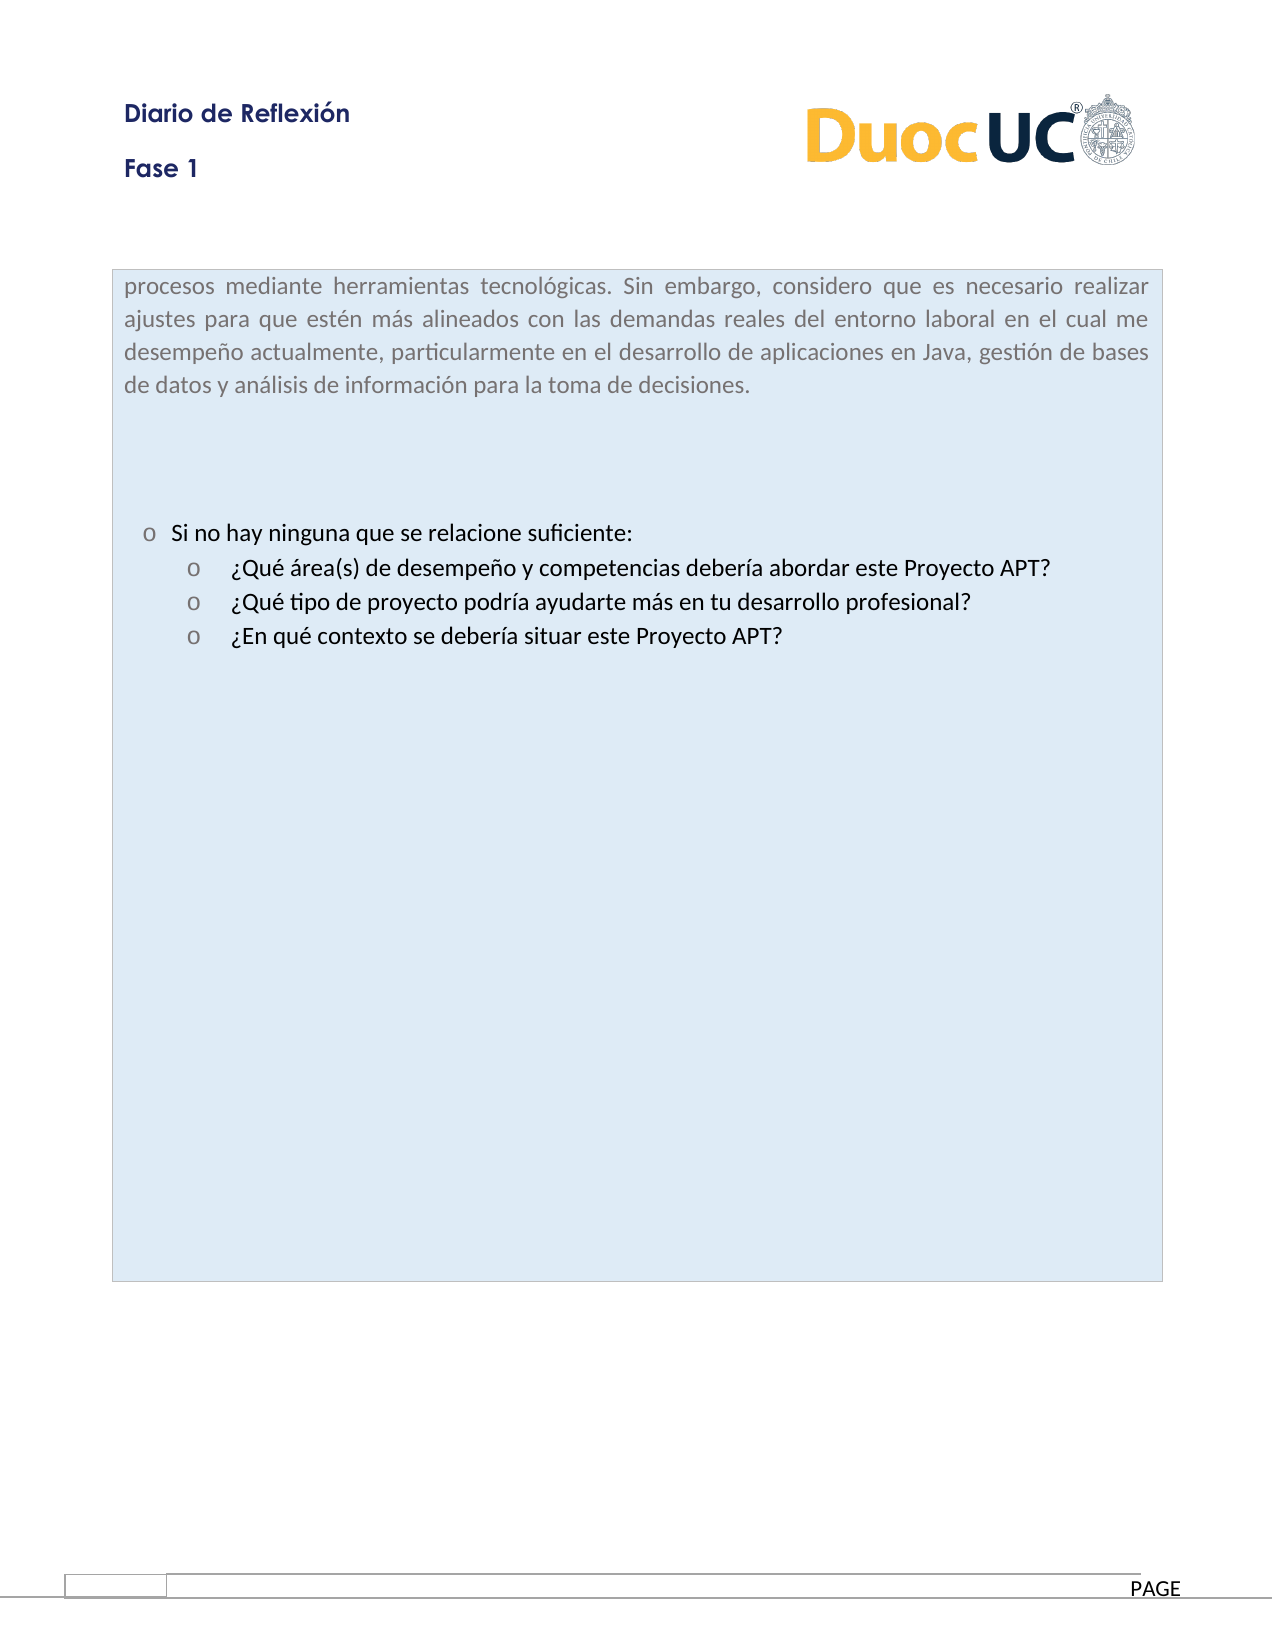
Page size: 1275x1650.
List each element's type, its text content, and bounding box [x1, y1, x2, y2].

picture [807, 94, 1135, 165]
